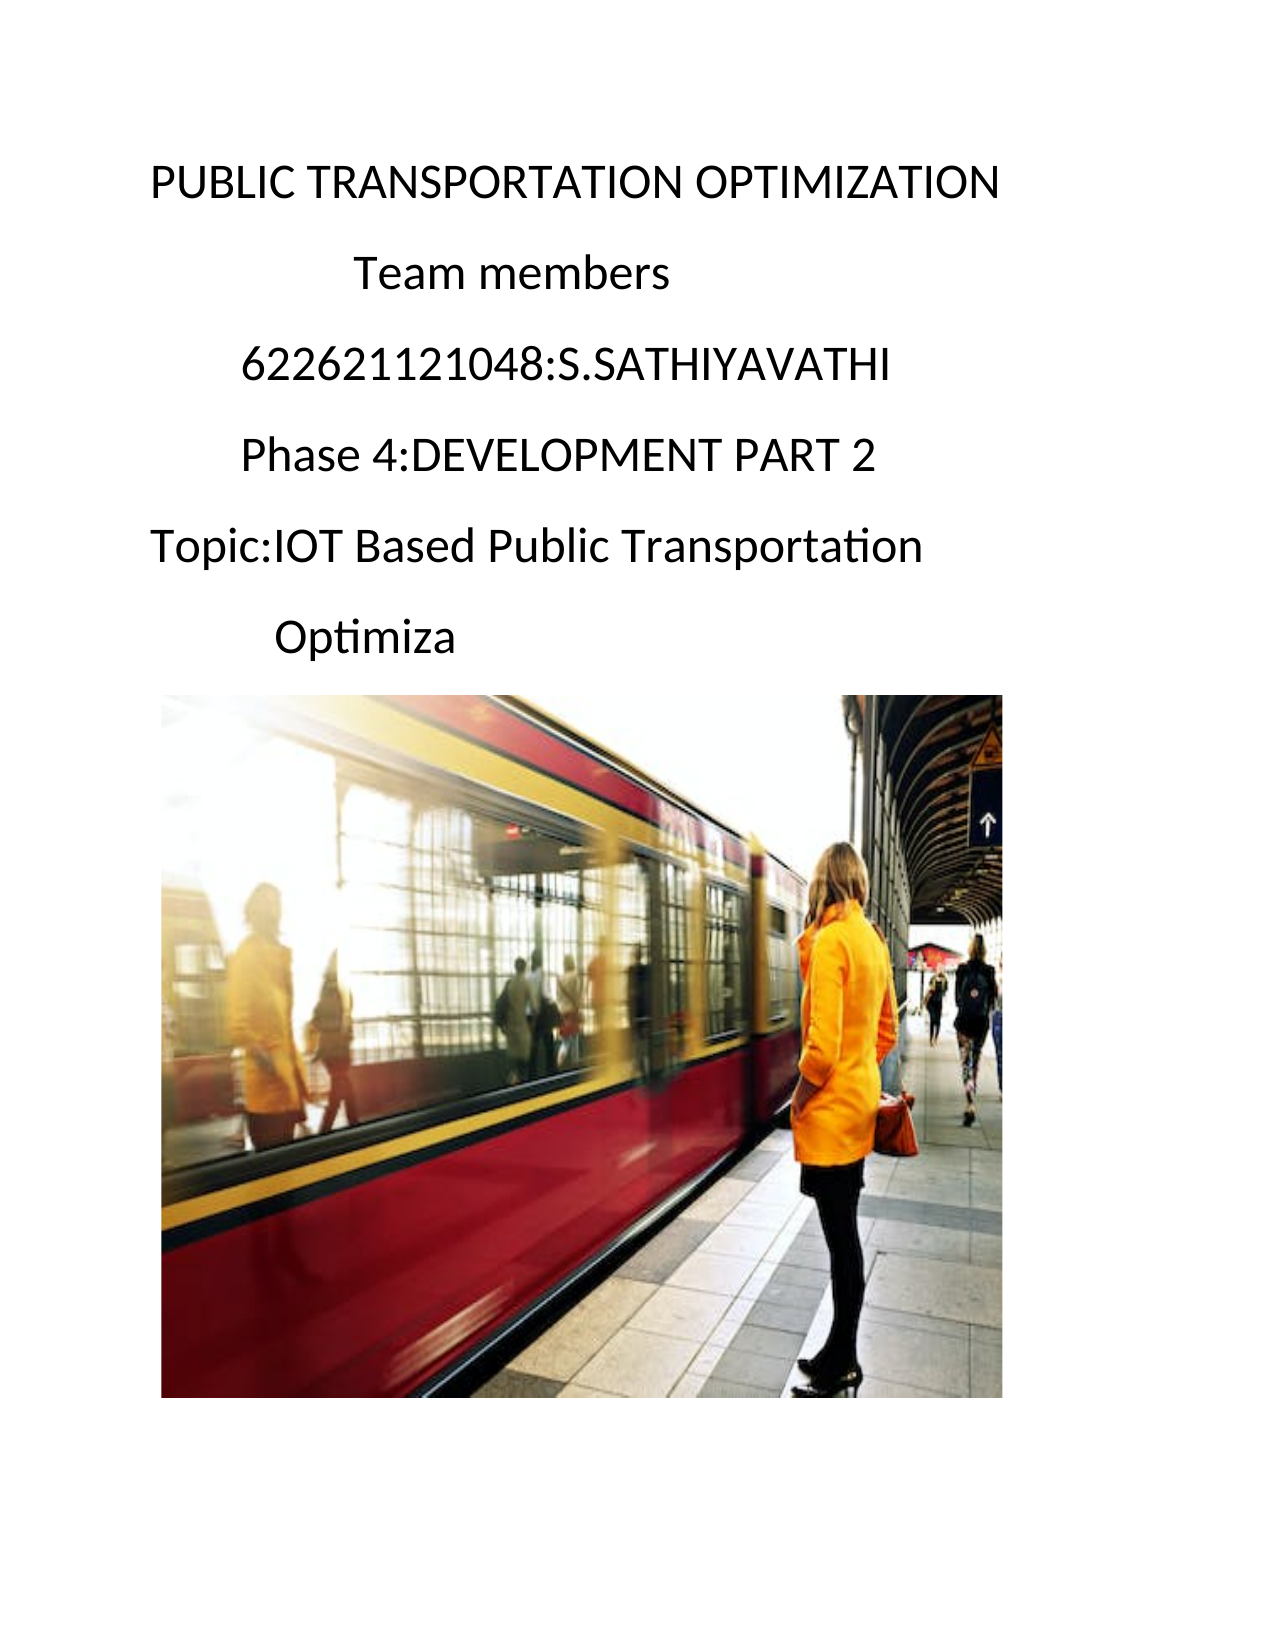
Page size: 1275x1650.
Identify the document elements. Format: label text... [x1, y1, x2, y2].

text Team members [150, 241, 1125, 302]
picture [161, 695, 1003, 1398]
text Topic:IOT Based Public Transportation [150, 514, 1125, 575]
text 622621121048:S.SATHIYAVATHI [150, 332, 1125, 393]
text Optimiza [150, 605, 1125, 666]
text Phase 4:DEVELOPMENT PART 2 [150, 423, 1125, 484]
text PUBLIC TRANSPORTATION OPTIMIZATION [150, 150, 1125, 211]
